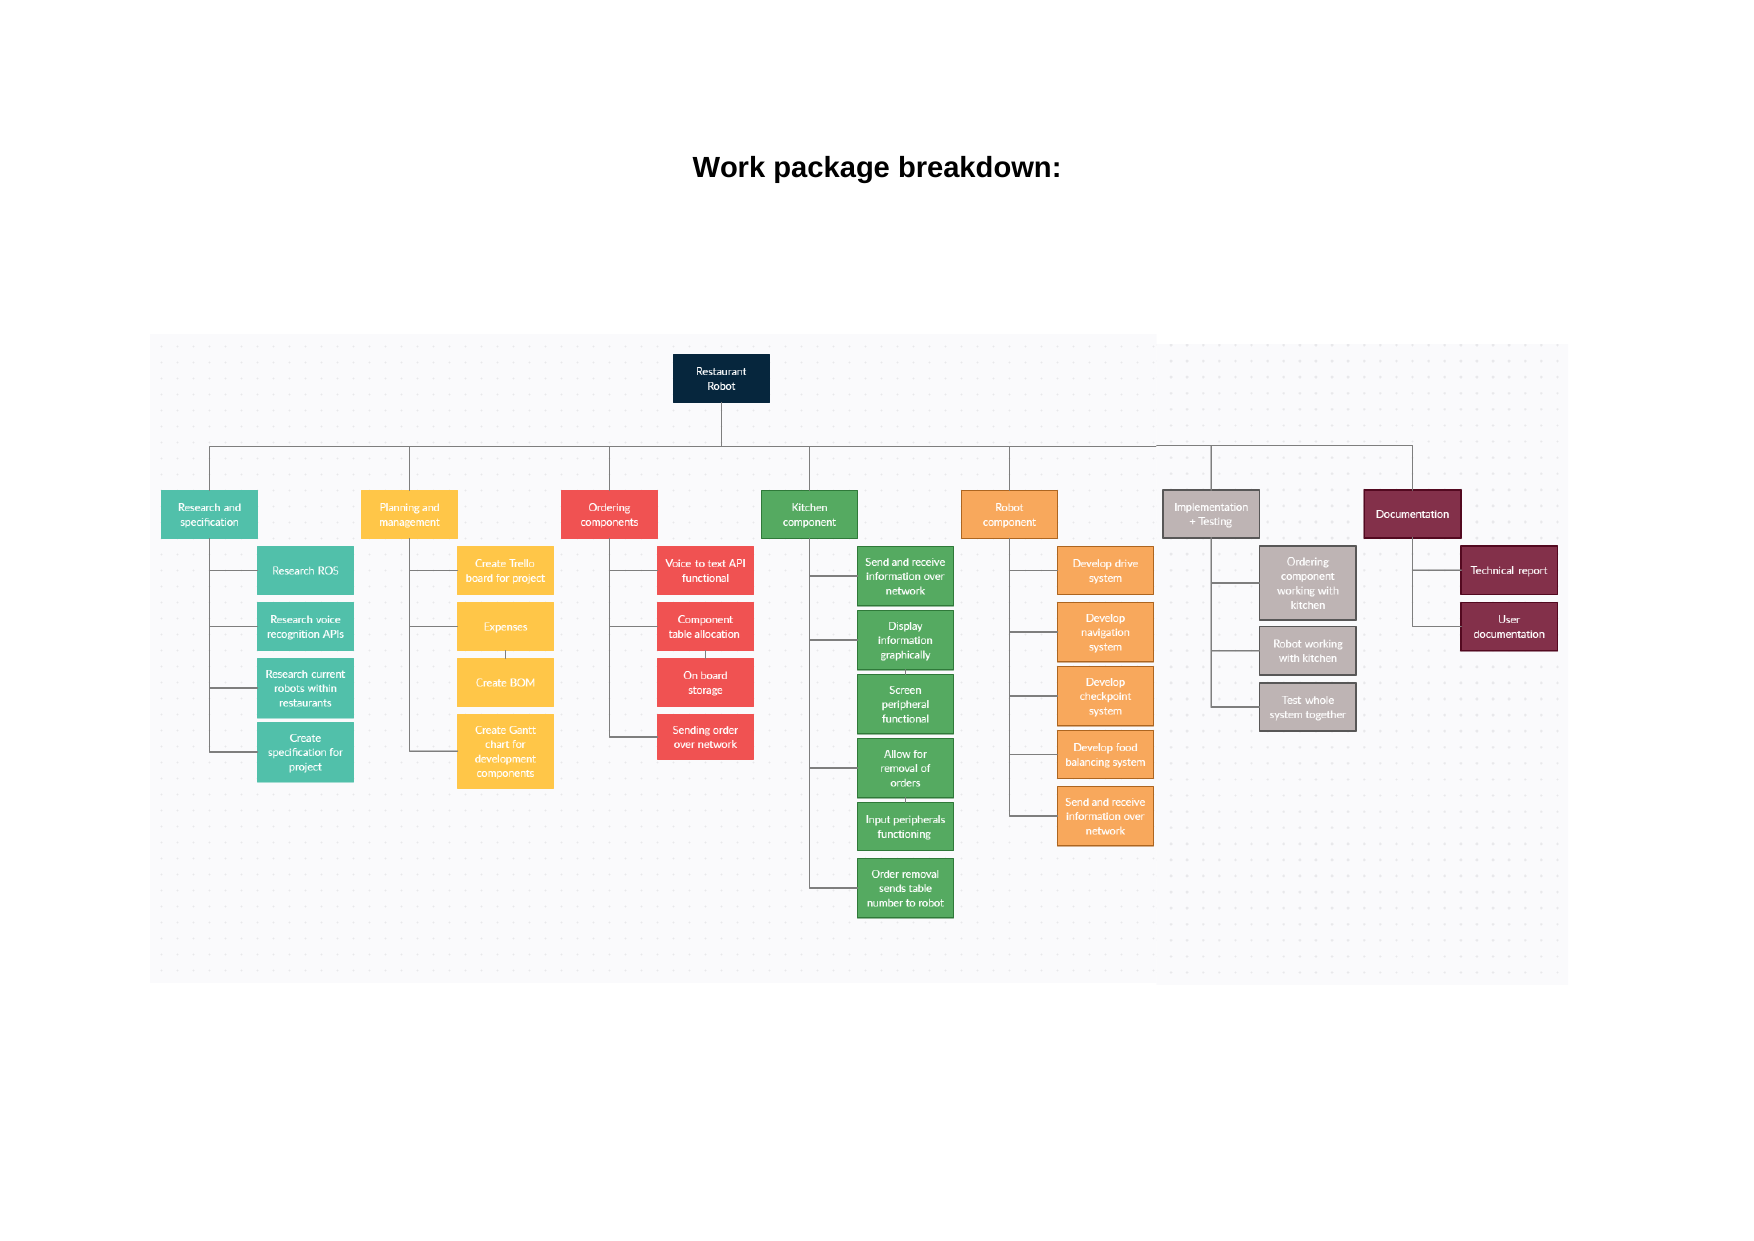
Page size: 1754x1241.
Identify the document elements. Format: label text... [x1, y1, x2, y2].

text Work package breakdown: [150, 150, 1604, 183]
picture [150, 334, 1569, 985]
